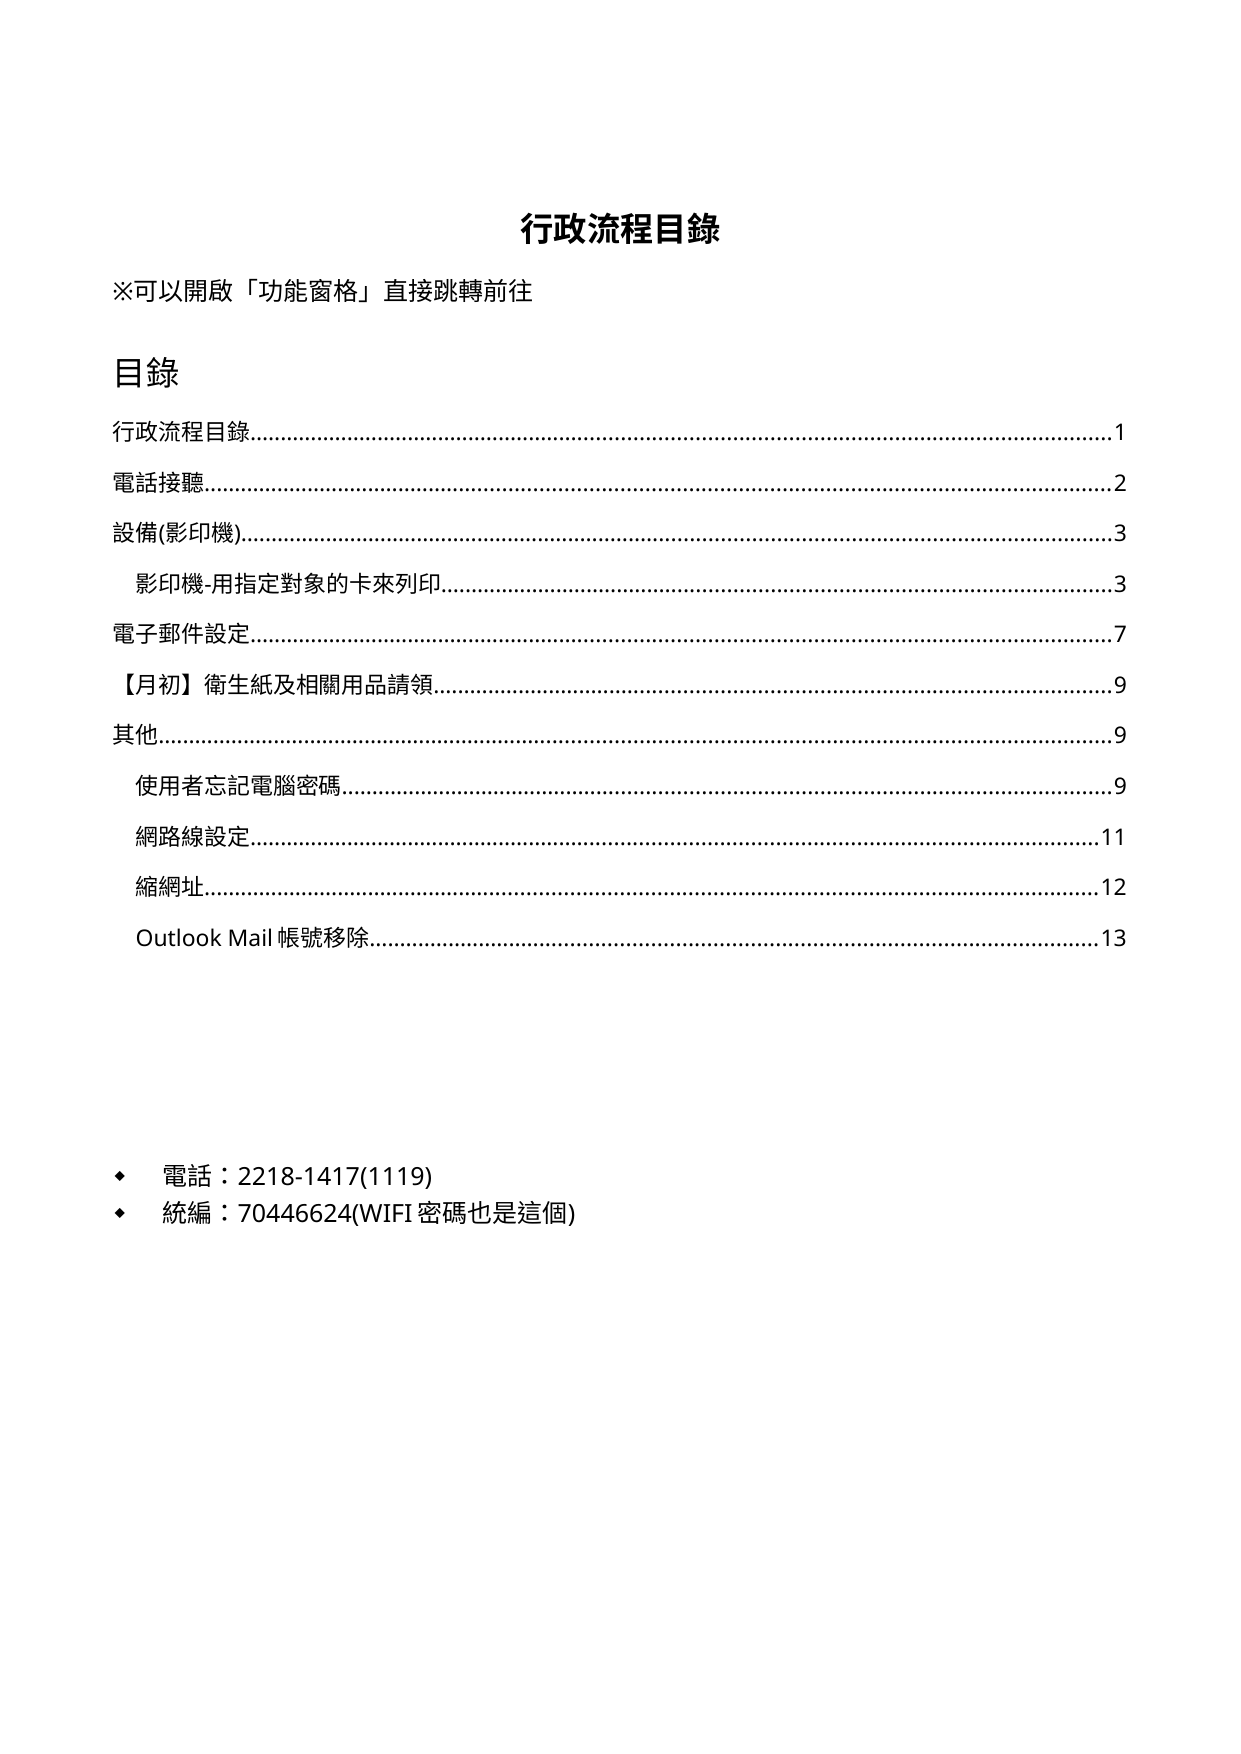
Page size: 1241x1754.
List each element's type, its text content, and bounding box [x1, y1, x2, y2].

title 行政流程目錄 [112, 189, 1128, 264]
list 統編：70446624(WIFI密碼也是這個) [112, 1193, 1128, 1230]
list 電話：2218-1417(1119) [112, 1155, 1128, 1193]
list ※可以開啟「功能窗格」直接跳轉前往 [112, 271, 1128, 308]
